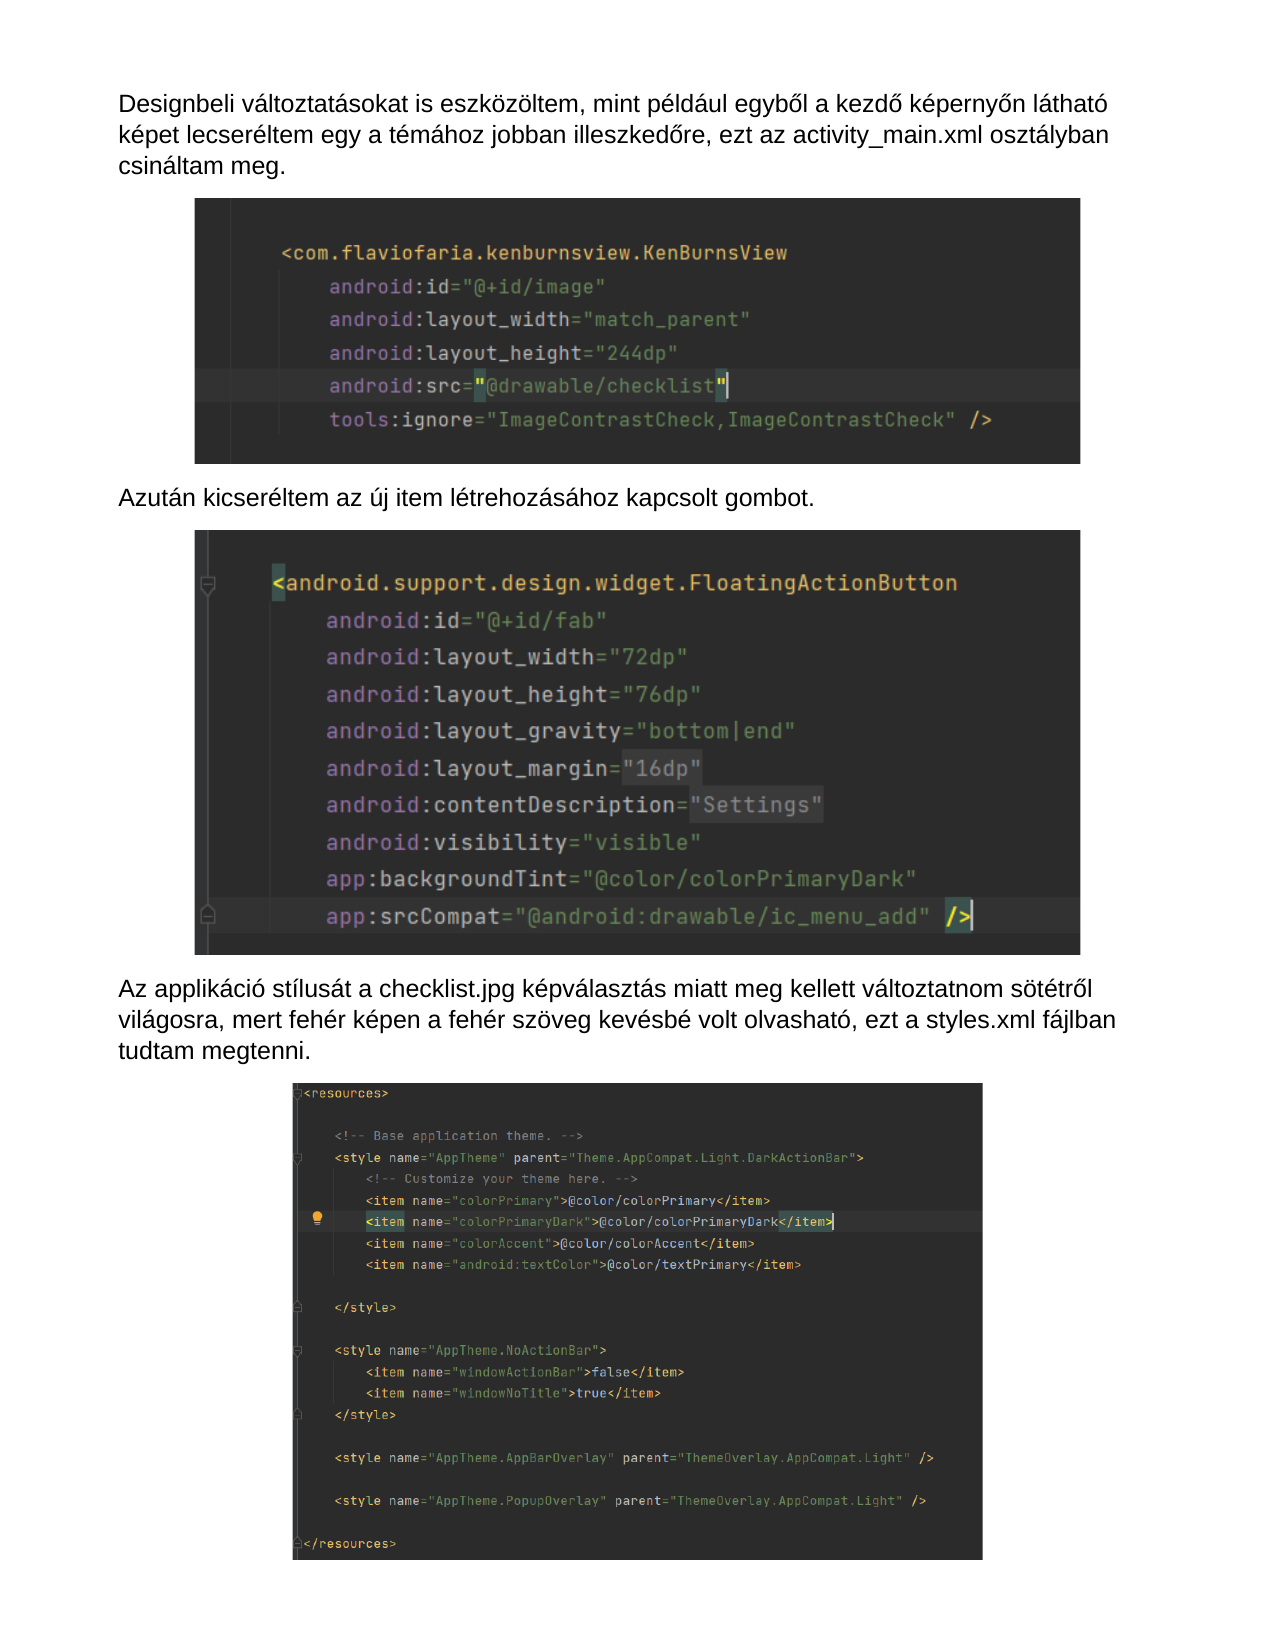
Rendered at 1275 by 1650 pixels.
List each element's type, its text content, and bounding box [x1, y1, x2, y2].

text Azután kicseréltem az új item létrehozásához kapcsolt gombot. [118, 482, 1157, 511]
picture [292, 1083, 983, 1560]
text Az applikáció stílusát a checklist.jpg képválasztás miatt meg kellett változtatnom sötétről világosra, mert fehér képen a fehér szöveg kevésbé volt olvasható, ezt a styles.xml fájlban tudtam megtenni. [118, 974, 1157, 1065]
picture [194, 530, 1081, 955]
text Designbeli változtatásokat is eszközöltem, mint például egyből a kezdő képernyőn látható képet lecseréltem egy a témához jobban illeszkedőre, ezt az activity_main.xml osztályban csináltam meg. [118, 89, 1157, 179]
picture [194, 198, 1081, 464]
